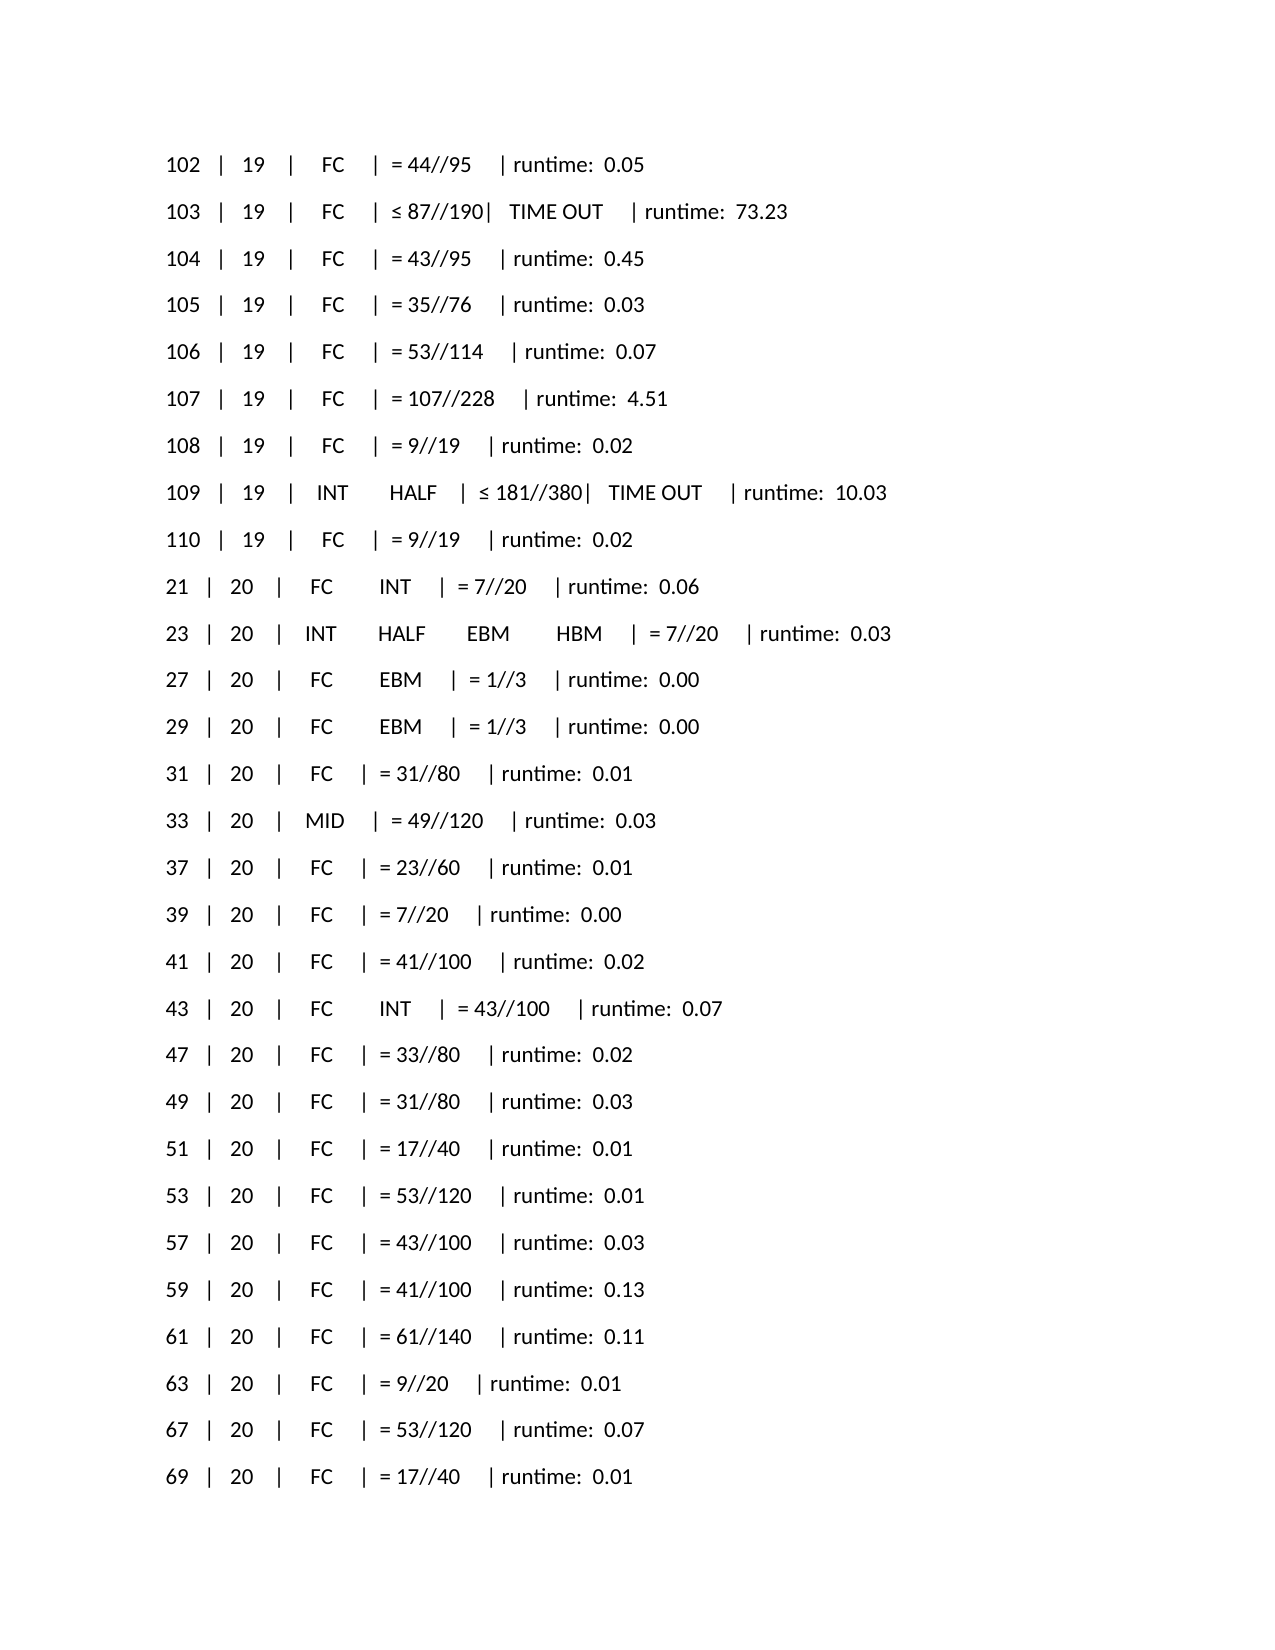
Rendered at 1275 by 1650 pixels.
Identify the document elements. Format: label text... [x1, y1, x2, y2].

text 110 | 19 | FC | = 9//19 | runtime: 0.02 [150, 525, 1125, 553]
text 59 | 20 | FC | = 41//100 | runtime: 0.13 [150, 1275, 1125, 1303]
text 23 | 20 | INT HALF EBM HBM | = 7//20 | runtime: 0.03 [150, 619, 1125, 647]
text 51 | 20 | FC | = 17//40 | runtime: 0.01 [150, 1134, 1125, 1162]
text 21 | 20 | FC INT | = 7//20 | runtime: 0.06 [150, 572, 1125, 600]
text 61 | 20 | FC | = 61//140 | runtime: 0.11 [150, 1322, 1125, 1350]
text 41 | 20 | FC | = 41//100 | runtime: 0.02 [150, 947, 1125, 975]
text 49 | 20 | FC | = 31//80 | runtime: 0.03 [150, 1087, 1125, 1116]
text 109 | 19 | INT HALF | ≤ 181//380| TIME OUT | runtime: 10.03 [150, 478, 1125, 506]
text 103 | 19 | FC | ≤ 87//190| TIME OUT | runtime: 73.23 [150, 197, 1125, 225]
text 105 | 19 | FC | = 35//76 | runtime: 0.03 [150, 291, 1125, 319]
text 108 | 19 | FC | = 9//19 | runtime: 0.02 [150, 431, 1125, 459]
text 63 | 20 | FC | = 9//20 | runtime: 0.01 [150, 1369, 1125, 1397]
text 102 | 19 | FC | = 44//95 | runtime: 0.05 [150, 150, 1125, 178]
text 67 | 20 | FC | = 53//120 | runtime: 0.07 [150, 1416, 1125, 1444]
text 43 | 20 | FC INT | = 43//100 | runtime: 0.07 [150, 994, 1125, 1022]
text 27 | 20 | FC EBM | = 1//3 | runtime: 0.00 [150, 666, 1125, 694]
text 37 | 20 | FC | = 23//60 | runtime: 0.01 [150, 853, 1125, 881]
text 53 | 20 | FC | = 53//120 | runtime: 0.01 [150, 1181, 1125, 1209]
text 107 | 19 | FC | = 107//228 | runtime: 4.51 [150, 384, 1125, 412]
text 47 | 20 | FC | = 33//80 | runtime: 0.02 [150, 1041, 1125, 1069]
text 106 | 19 | FC | = 53//114 | runtime: 0.07 [150, 337, 1125, 366]
text 69 | 20 | FC | = 17//40 | runtime: 0.01 [150, 1462, 1125, 1491]
text 33 | 20 | MID | = 49//120 | runtime: 0.03 [150, 806, 1125, 834]
text 31 | 20 | FC | = 31//80 | runtime: 0.01 [150, 759, 1125, 787]
text 57 | 20 | FC | = 43//100 | runtime: 0.03 [150, 1228, 1125, 1256]
text 104 | 19 | FC | = 43//95 | runtime: 0.45 [150, 244, 1125, 272]
text 29 | 20 | FC EBM | = 1//3 | runtime: 0.00 [150, 712, 1125, 741]
text 39 | 20 | FC | = 7//20 | runtime: 0.00 [150, 900, 1125, 928]
